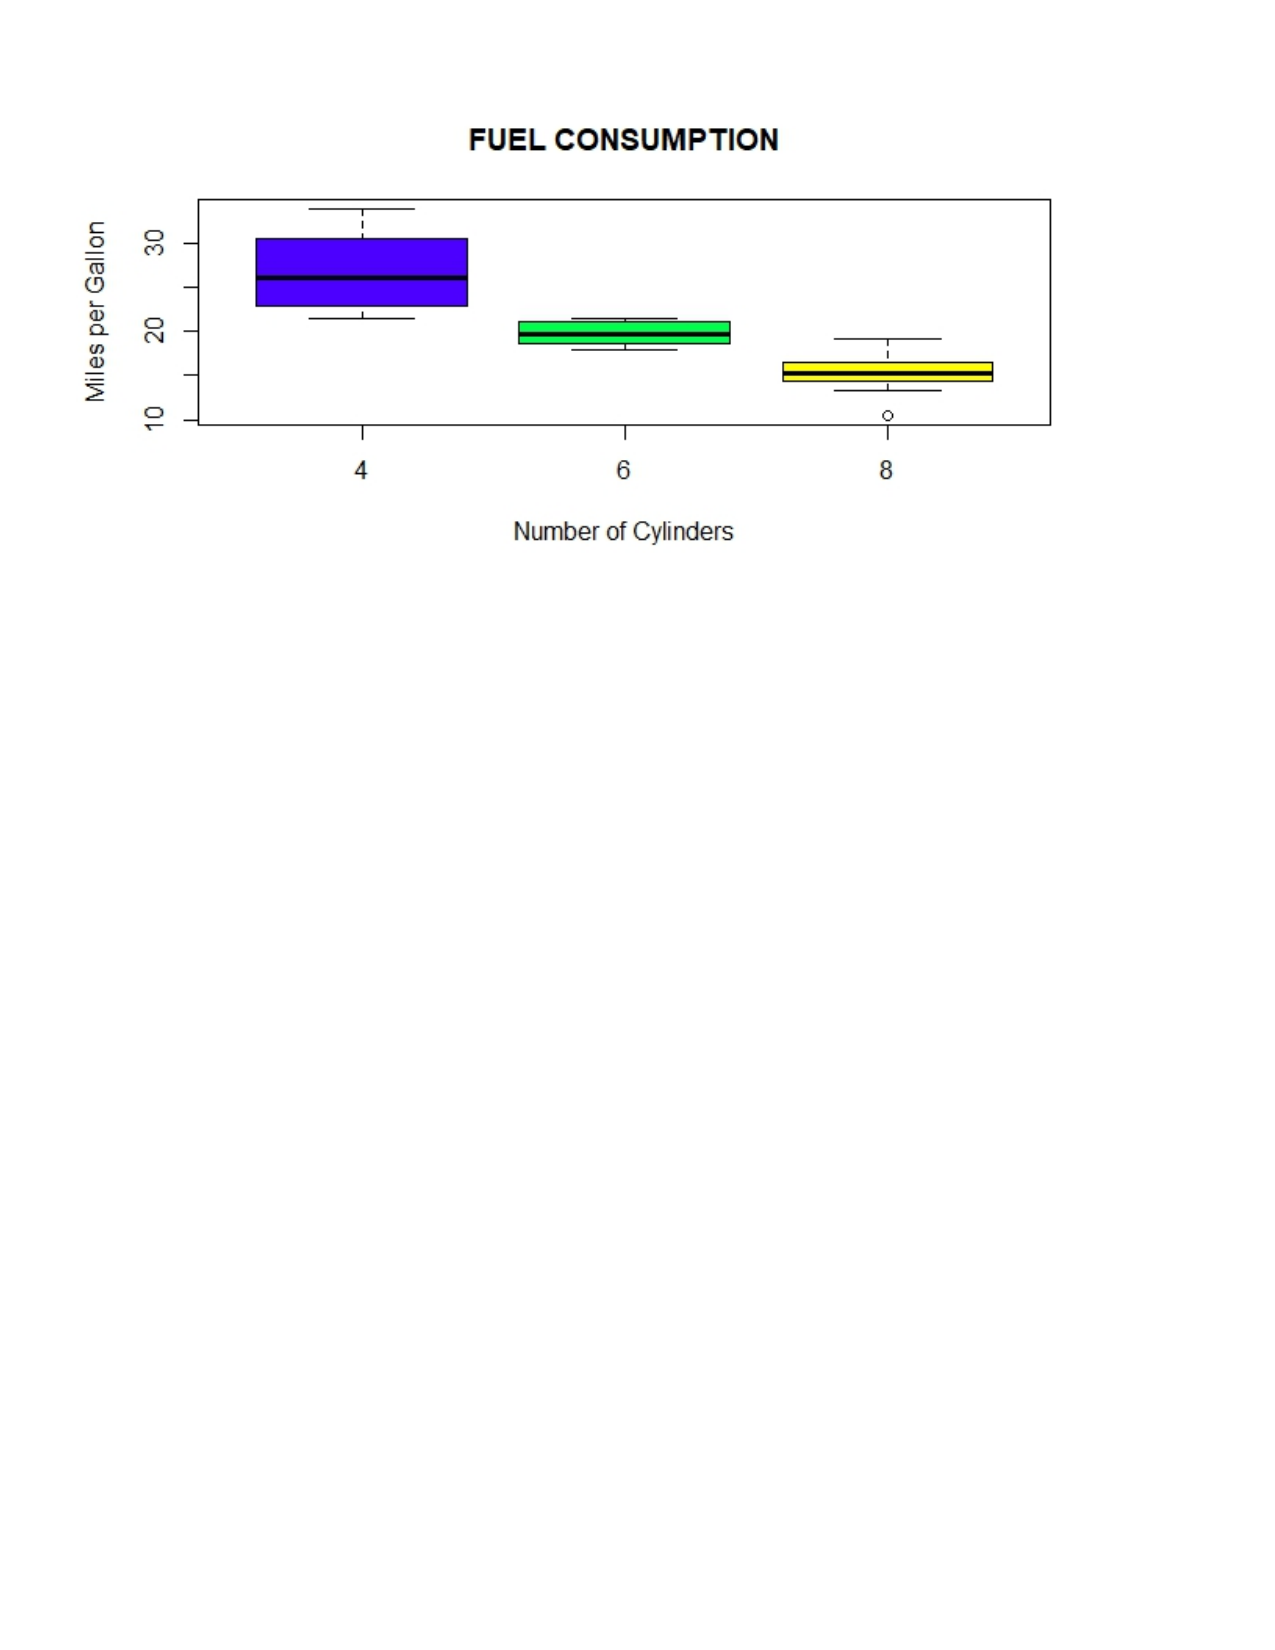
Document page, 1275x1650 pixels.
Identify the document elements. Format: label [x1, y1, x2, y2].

picture [76, 77, 1114, 578]
